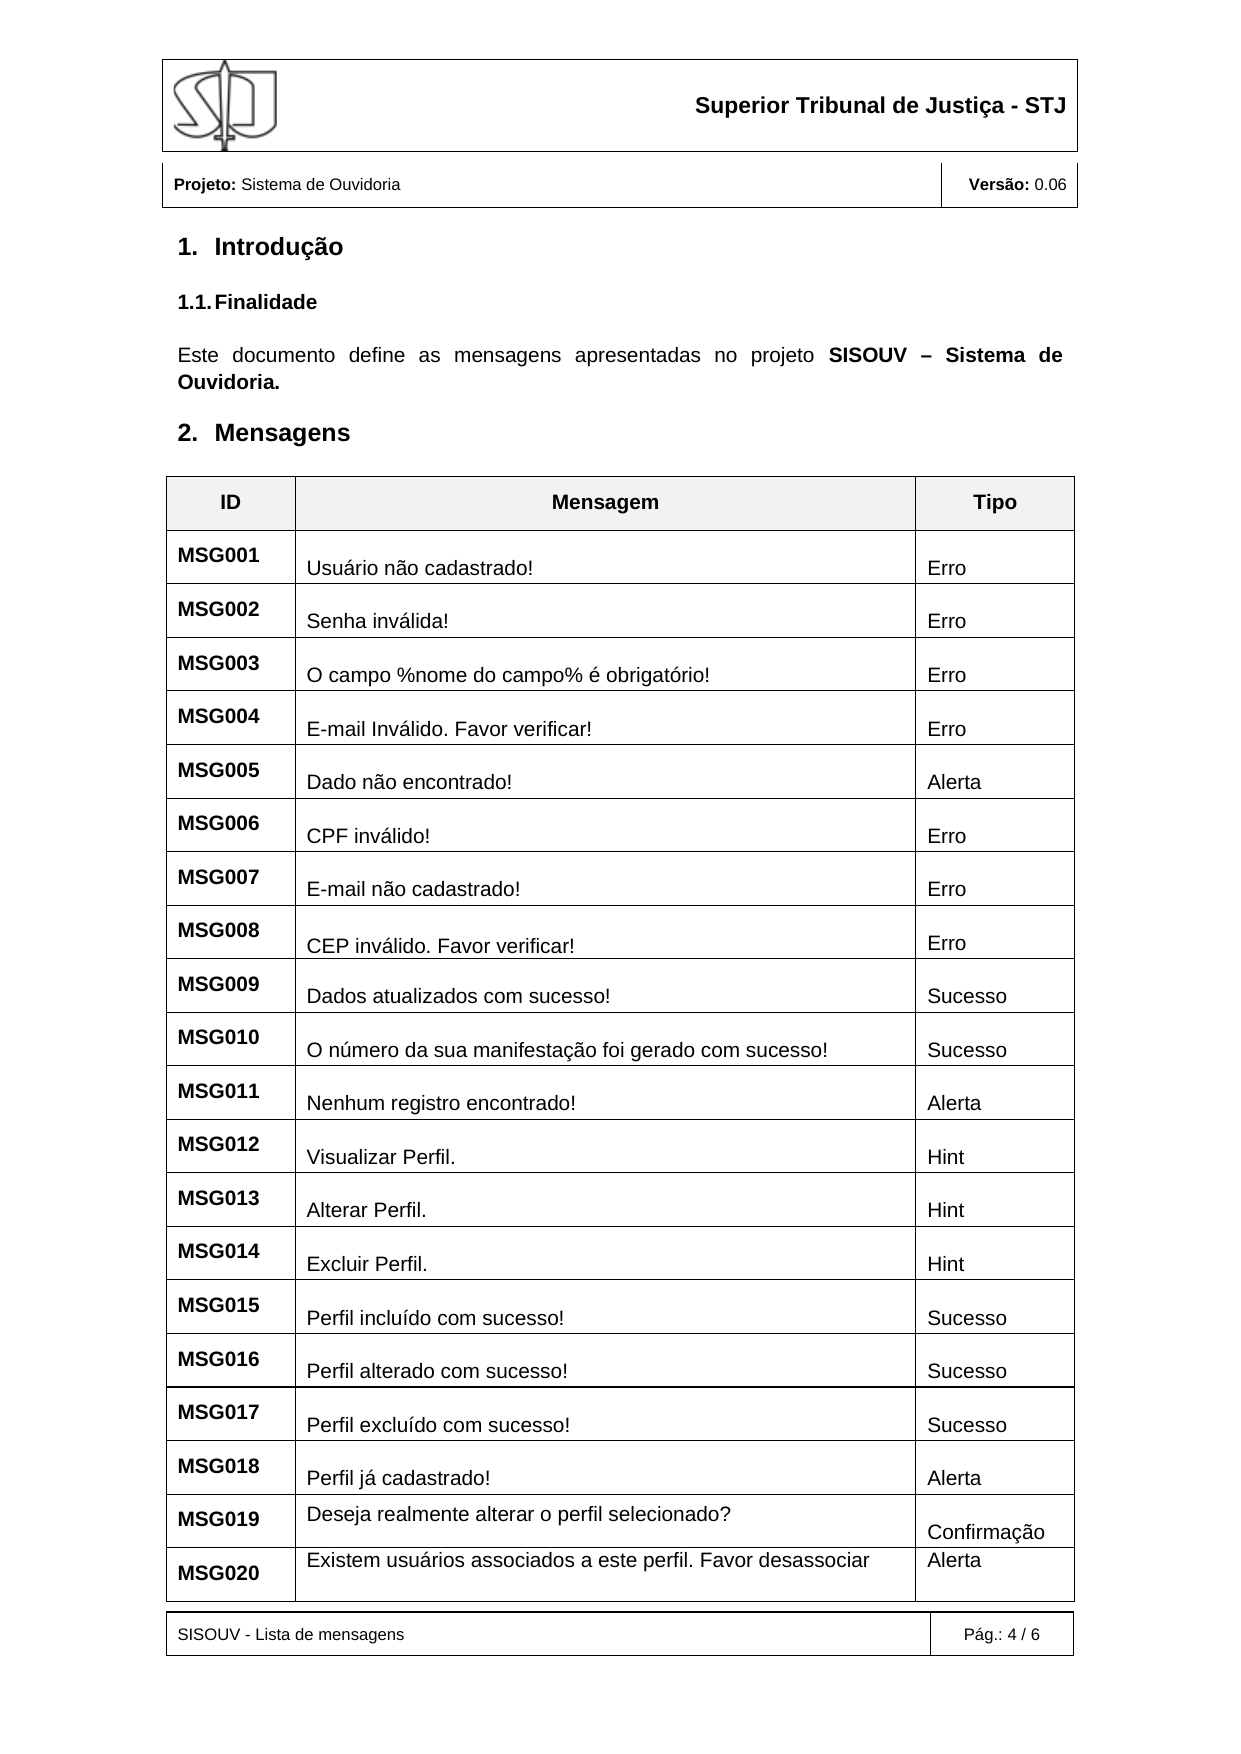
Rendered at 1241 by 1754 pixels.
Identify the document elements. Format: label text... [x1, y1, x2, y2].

table_cell [167, 584, 295, 637]
table_cell E-mail Inválido. Favor verificar! [296, 691, 915, 744]
text Introdução [177, 232, 1063, 261]
table_cell Perfil incluído com sucesso! [296, 1280, 915, 1333]
subtitle Finalidade [177, 290, 1063, 314]
picture [173, 60, 277, 151]
text Mensagens [177, 418, 1063, 447]
table_cell O número da sua manifestação foi gerado com sucesso! [296, 1013, 915, 1065]
table_cell [167, 691, 295, 744]
table_header Mensagem [296, 477, 915, 530]
table_cell E-mail não cadastrado! [296, 852, 915, 904]
table_cell Erro [916, 852, 1074, 904]
table_cell Existem usuários associados a este perfil. Favor desassociar antes de excluir. [296, 1548, 915, 1601]
table_cell Confirmação [916, 1495, 1074, 1547]
table_cell [167, 1334, 295, 1386]
table_cell O campo %nome do campo% é obrigatório! [296, 638, 915, 690]
table_cell Hint [916, 1227, 1074, 1279]
table_cell [167, 1548, 295, 1601]
table_cell Perfil alterado com sucesso! [296, 1334, 915, 1386]
table_cell Erro [916, 691, 1074, 744]
table_cell [167, 531, 295, 583]
table_cell Erro [916, 584, 1074, 637]
table_cell Erro [916, 799, 1074, 851]
table_cell Excluir Perfil. [296, 1227, 915, 1279]
text Este documento define as mensagens apresentadas no projeto SISOUV – Sistema de Ouvidoria. [177, 342, 1063, 394]
table_cell [167, 1066, 295, 1119]
table_cell [167, 638, 295, 690]
table_cell Senha inválida! [296, 584, 915, 637]
table_cell Erro [916, 531, 1074, 583]
table_cell Hint [916, 1120, 1074, 1172]
table_cell [167, 1388, 295, 1440]
table_cell Hint [916, 1173, 1074, 1226]
table_cell [167, 959, 295, 1012]
table_cell Sucesso [916, 959, 1074, 1012]
table_cell Sucesso [916, 1334, 1074, 1386]
table_cell Alerta [916, 1548, 1074, 1601]
table_cell Dado não encontrado! [296, 745, 915, 797]
table_cell Deseja realmente alterar o perfil selecionado? [296, 1495, 915, 1547]
table_cell [167, 745, 295, 797]
table_cell CPF inválido! [296, 799, 915, 851]
table_cell Nenhum registro encontrado! [296, 1066, 915, 1119]
table_cell [167, 852, 295, 904]
table_cell Alerta [916, 745, 1074, 797]
table_cell Sucesso [916, 1280, 1074, 1333]
table_cell Perfil já cadastrado! [296, 1441, 915, 1493]
table_cell Visualizar Perfil. [296, 1120, 915, 1172]
table_cell [167, 799, 295, 851]
table_cell Alterar Perfil. [296, 1173, 915, 1226]
table_cell [167, 1013, 295, 1065]
table_cell [167, 1441, 295, 1493]
table_cell Erro [916, 906, 1074, 958]
table_header Tipo [916, 477, 1074, 530]
table_cell [167, 1280, 295, 1333]
table_cell Sucesso [916, 1388, 1074, 1440]
table_cell [167, 906, 295, 958]
table_cell Perfil excluído com sucesso! [296, 1388, 915, 1440]
table_cell [167, 1227, 295, 1279]
table_cell Erro [916, 638, 1074, 690]
table_cell Sucesso [916, 1013, 1074, 1065]
table_cell Dados atualizados com sucesso! [296, 959, 915, 1012]
table_header ID [167, 477, 295, 530]
table_cell [167, 1495, 295, 1547]
table_cell Alerta [916, 1441, 1074, 1493]
table_cell [167, 1120, 295, 1172]
table_cell Alerta [916, 1066, 1074, 1119]
table_cell [167, 1173, 295, 1226]
table_cell CEP inválido. Favor verificar! [296, 906, 915, 958]
table_cell Usuário não cadastrado! [296, 531, 915, 583]
